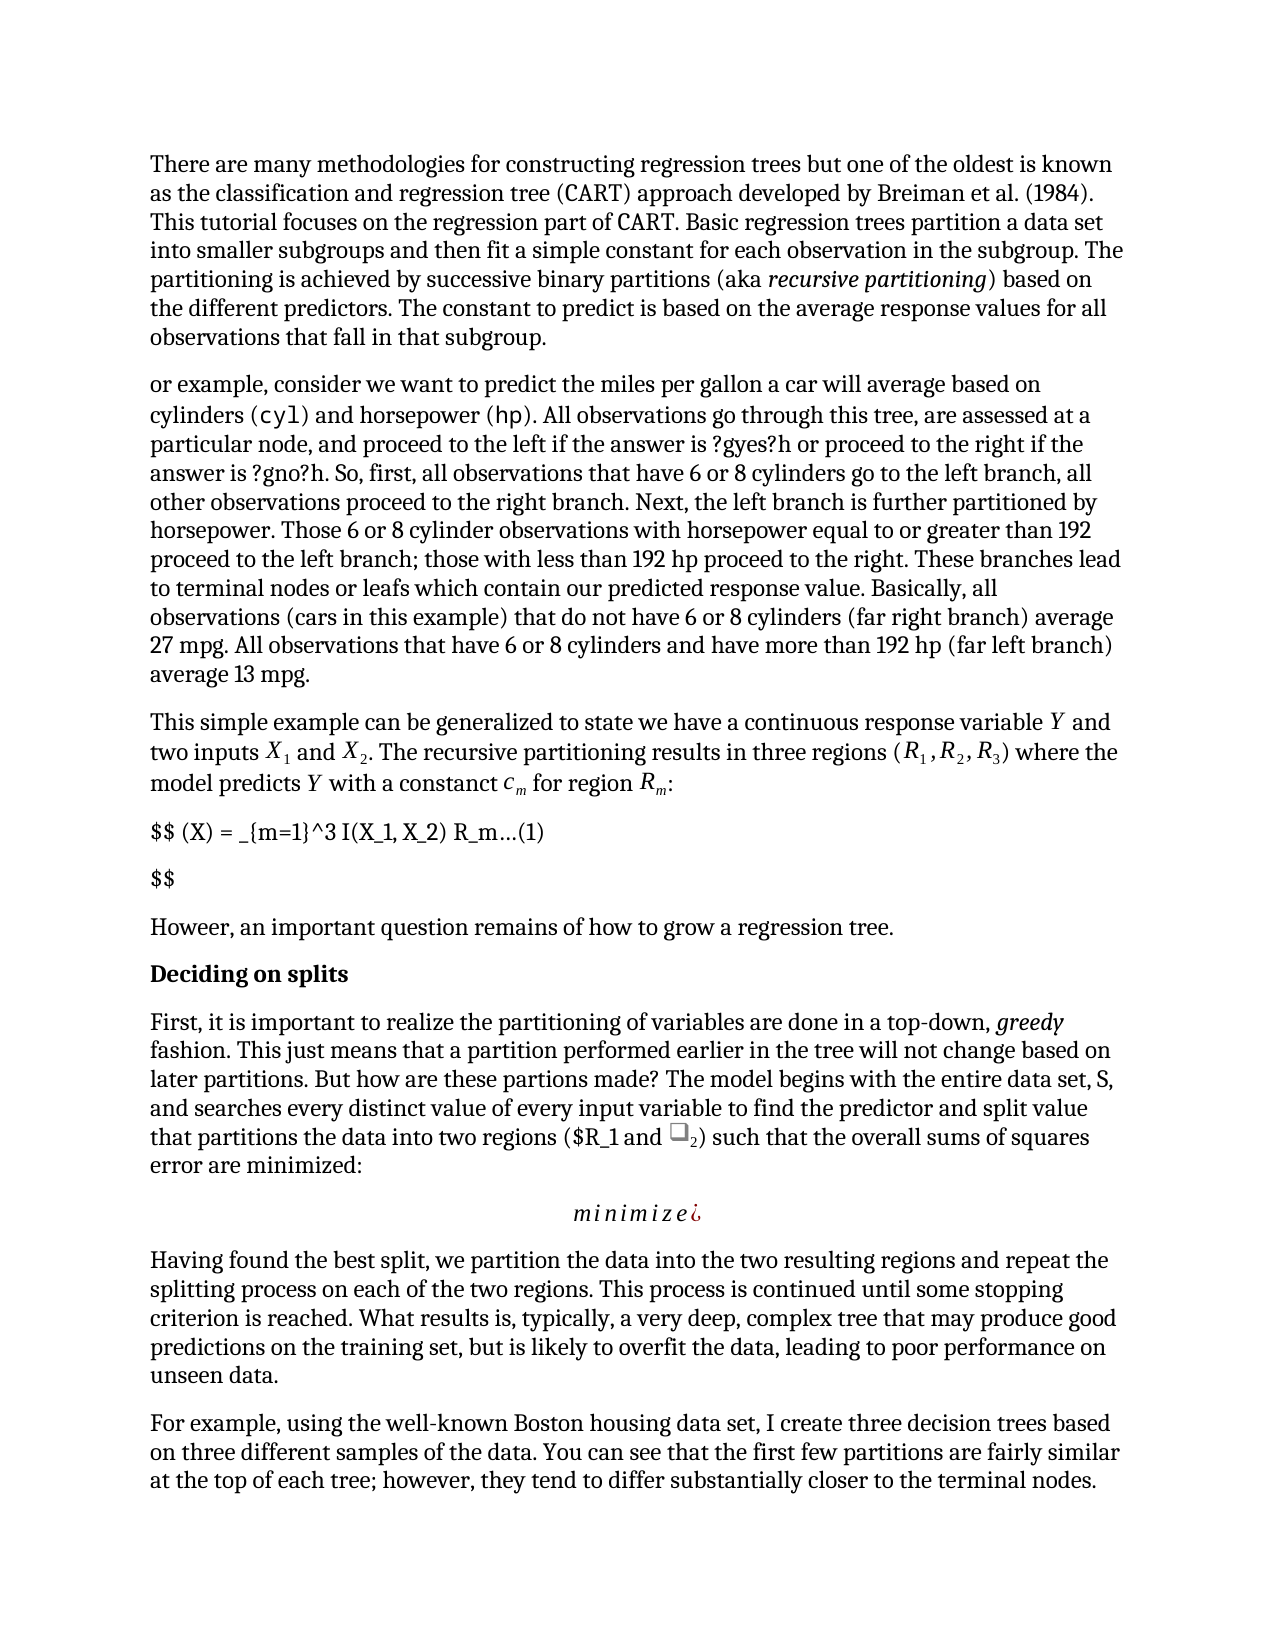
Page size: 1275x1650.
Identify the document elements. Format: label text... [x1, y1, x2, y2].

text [150, 1409, 1125, 1495]
text There are many methodologies for constructing regression trees but one of the oldest is known as the classification and regression tree (CART) approach developed by Breiman et al. (1984). This tutorial focuses on the regression part of CART. Basic regression trees partition a data set into smaller subgroups and then fit a simple constant for each observation in the subgroup. The partitioning is achieved by successive binary partitions (aka recursive partitioning) based on the different predictors. The constant to predict is based on the average response values for all observations that fall in that subgroup. [150, 150, 1125, 351]
text First, it is important to realize the partitioning of variables are done in a top-down, greedy fashion. This just means that a partition performed earlier in the tree will not change based on later partitions. But how are these partions made? The model begins with the entire data set, S, and searches every distinct value of every input variable to find the predictor and split value that partitions the data into two regions ($R_1 and ) such that the overall sums of squares error are minimized: [150, 1008, 1125, 1180]
text Deciding on splits [150, 960, 1125, 989]
text Howeer, an important question remains of how to grow a regression tree. [150, 913, 1125, 941]
text This simple example can be generalized to state we have a continuous response variable and two inputs and . The recursive partitioning results in three regions () where the model predicts with a constanct for region : [150, 707, 1125, 799]
text $$ (X) = _{m=1}^3 I(X_1, X_2) R_m…(1) [150, 818, 1125, 846]
text or example, consider we want to predict the miles per gallon a car will average based on cylinders (cyl) and horsepower (hp). All observations go through this tree, are assessed at a particular node, and proceed to the left if the answer is ?gyes?h or proceed to the right if the answer is ?gno?h. So, first, all observations that have 6 or 8 cylinders go to the left branch, all other observations proceed to the right branch. Next, the left branch is further partitioned by horsepower. Those 6 or 8 cylinder observations with horsepower equal to or greater than 192 proceed to the left branch; those with less than 192 hp proceed to the right. These branches lead to terminal nodes or leafs which contain our predicted response value. Basically, all observations (cars in this example) that do not have 6 or 8 cylinders (far right branch) average 27 mpg. All observations that have 6 or 8 cylinders and have more than 192 hp (far left branch) average 13 mpg. [150, 370, 1125, 689]
text $$ [150, 865, 1125, 894]
text Having found the best split, we partition the data into the two resulting regions and repeat the splitting process on each of the two regions. This process is continued until some stopping criterion is reached. What results is, typically, a very deep, complex tree that may produce good predictions on the training set, but is likely to overfit the data, leading to poor performance on unseen data. [150, 1246, 1125, 1390]
